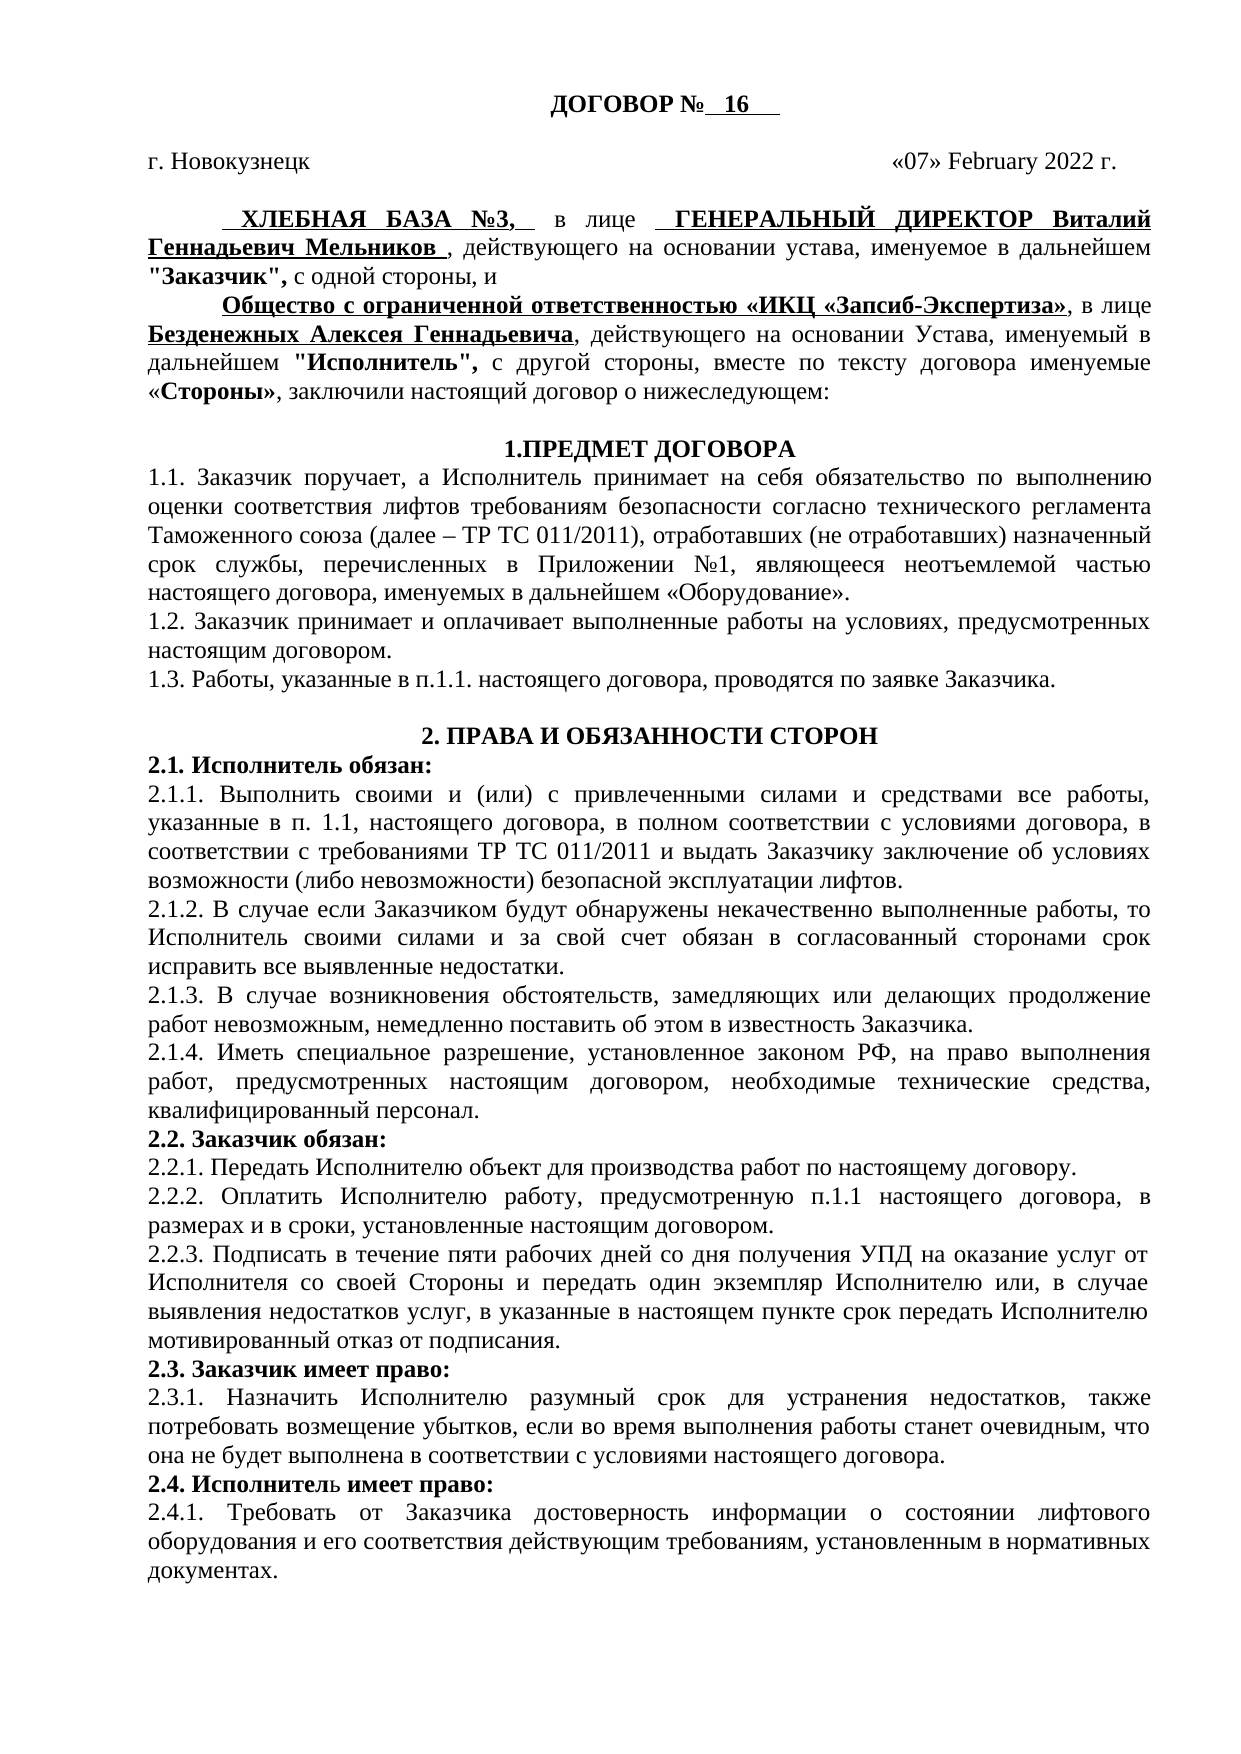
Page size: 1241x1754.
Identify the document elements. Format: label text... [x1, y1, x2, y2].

text 1.1. Заказчик поручает, а Исполнитель принимает на себя обязательство по выполнению оценки соответствия лифтов требованиям безопасности согласно технического регламента Таможенного союза (далее – ТР ТС 011/2011), отработавших (не отработавших) назначенный срок службы, перечисленных в Приложении №1, являющееся неотъемлемой частью настоящего договора, именуемых в дальнейшем «Оборудование». [148, 462, 1152, 606]
text 2.1.1. Выполнить своими и (или) с привлеченными силами и средствами все работы, указанные в п. 1.1, настоящего договора, в полном соответствии с условиями договора, в соответствии с требованиями ТР ТС 011/2011 и выдать Заказчику заключение об условиях возможности (либо невозможности) безопасной эксплуатации лифтов. [148, 779, 1152, 894]
text 2.4. Исполнитель имеет право: [148, 1469, 1152, 1497]
text 2.2.1. Передать Исполнителю объект для производства работ по настоящему договору. [148, 1152, 1152, 1181]
text 2.1.3. В случае возникновения обстоятельств, замедляющих или делающих продолжение работ невозможным, немедленно поставить об этом в известность Заказчика. [148, 980, 1152, 1037]
text 1.2. Заказчик принимает и оплачивает выполненные работы на условиях, предусмотренных настоящим договором. [148, 606, 1152, 664]
text 2.2.2. Оплатить Исполнителю работу, предусмотренную п.1.1 настоящего договора, в размерах и в сроки, установленные настоящим договором. [148, 1181, 1152, 1239]
text 1.ПРЕДМЕТ ДОГОВОРА [148, 434, 1152, 462]
text 2.1.4. Иметь специальное разрешение, установленное законом РФ, на право выполнения работ, предусмотренных настоящим договором, необходимые технические средства, квалифицированный персонал. [148, 1037, 1152, 1124]
text 2.1. Исполнитель обязан: [148, 750, 1152, 779]
text 2.3.1. Назначить Исполнителю разумный срок для устранения недостатков, также потребовать возмещение убытков, если во время выполнения работы станет очевидным, что она не будет выполнена в соответствии с условиями настоящего договора. [148, 1382, 1152, 1469]
text г. Новокузнецк «07» February 2022 г. [148, 146, 1152, 175]
text ХЛЕБНАЯ БАЗА №3, в лице ГЕНЕРАЛЬНЫЙ ДИРЕКТОР Виталий Геннадьевич Мельников , действующего на основании устава, именуемое в дальнейшем "Заказчик", с одной стороны, и [148, 204, 1152, 290]
text 2.2.3. Подписать в течение пяти рабочих дней со дня получения УПД на оказание услуг от Исполнителя со своей Стороны и передать один экземпляр Исполнителю или, в случае выявления недостатков услуг, в указанные в настоящем пункте срок передать Исполнителю мотивированный отказ от подписания. [148, 1239, 1149, 1354]
text 2.1.2. В случае если Заказчиком будут обнаружены некачественно выполненные работы, то Исполнитель своими силами и за свой счет обязан в согласованный сторонами срок исправить все выявленные недостатки. [148, 894, 1152, 980]
text 2.2. Заказчик обязан: [148, 1124, 1152, 1152]
text 2. ПРАВА И ОБЯЗАННОСТИ СТОРОН [148, 721, 1152, 750]
text 2.3. Заказчик имеет право: [148, 1354, 1152, 1382]
text ДОГОВОР № 16 [148, 89, 1152, 117]
text 1.3. Работы, указанные в п.1.1. настоящего договора, проводятся по заявке Заказчика. [148, 664, 1152, 692]
text 2.4.1. Требовать от Заказчика достоверность информации о состоянии лифтового оборудования и его соответствия действующим требованиям, установленным в нормативных документах. [148, 1497, 1152, 1584]
text Общество с ограниченной ответственностью «ИКЦ «Запсиб-Экспертиза», в лице Безденежных Алексея Геннадьевича, действующего на основании Устава, именуемый в дальнейшем "Исполнитель", с другой стороны, вместе по тексту договора именуемые «Стороны», заключили настоящий договор о нижеследующем: [148, 290, 1152, 405]
